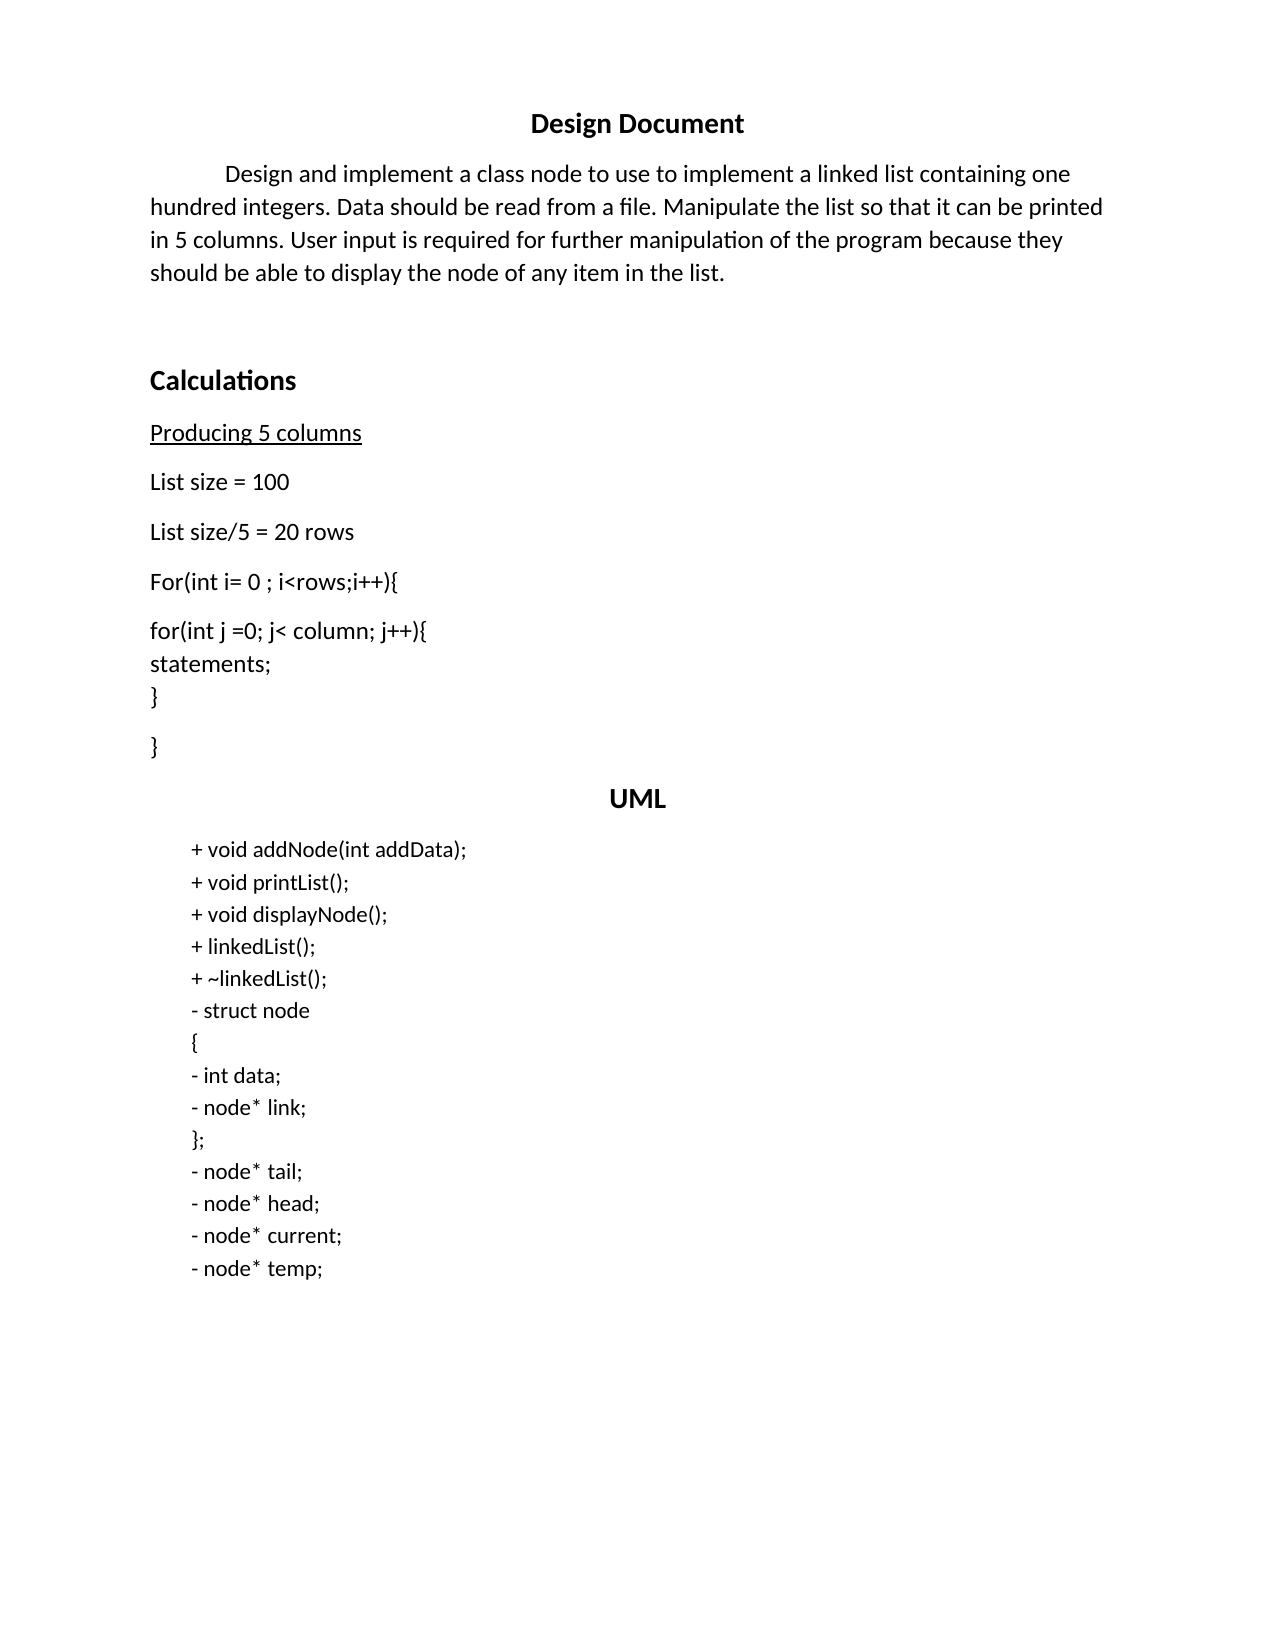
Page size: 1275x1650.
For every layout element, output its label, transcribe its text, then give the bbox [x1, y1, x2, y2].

text - node* tail; [150, 1157, 1125, 1185]
text - struct node [150, 996, 1125, 1024]
text + ~linkedList(); [150, 964, 1125, 992]
text - node* link; [150, 1093, 1125, 1121]
text - int data; [150, 1061, 1125, 1089]
text } [150, 731, 1125, 761]
text UML [150, 780, 1125, 816]
text Design Document [150, 105, 1125, 141]
text for(int j =0; j< column; j++){ statements; } [150, 615, 1125, 712]
text }; [150, 1125, 1125, 1153]
text List size = 100 [150, 467, 1125, 497]
text Design and implement a class node to use to implement a linked list containing one hundred integers. Data should be read from a file. Manipulate the list so that it can be printed in 5 columns. User input is required for further manipulation of the program because they should be able to display the node of any item in the list. [150, 158, 1125, 288]
text - node* temp; [150, 1254, 1125, 1282]
text + void addNode(int addData); [150, 835, 1125, 863]
text - node* head; [150, 1189, 1125, 1217]
text { [150, 1028, 1125, 1057]
text For(int i= 0 ; i<rows;i++){ [150, 566, 1125, 596]
text Producing 5 columns [150, 417, 1125, 447]
text + linkedList(); [150, 932, 1125, 960]
text - node* current; [150, 1222, 1125, 1250]
text List size/5 = 20 rows [150, 516, 1125, 547]
text + void displayNode(); [150, 900, 1125, 928]
text Calculations [150, 362, 1125, 397]
text + void printList(); [150, 868, 1125, 896]
